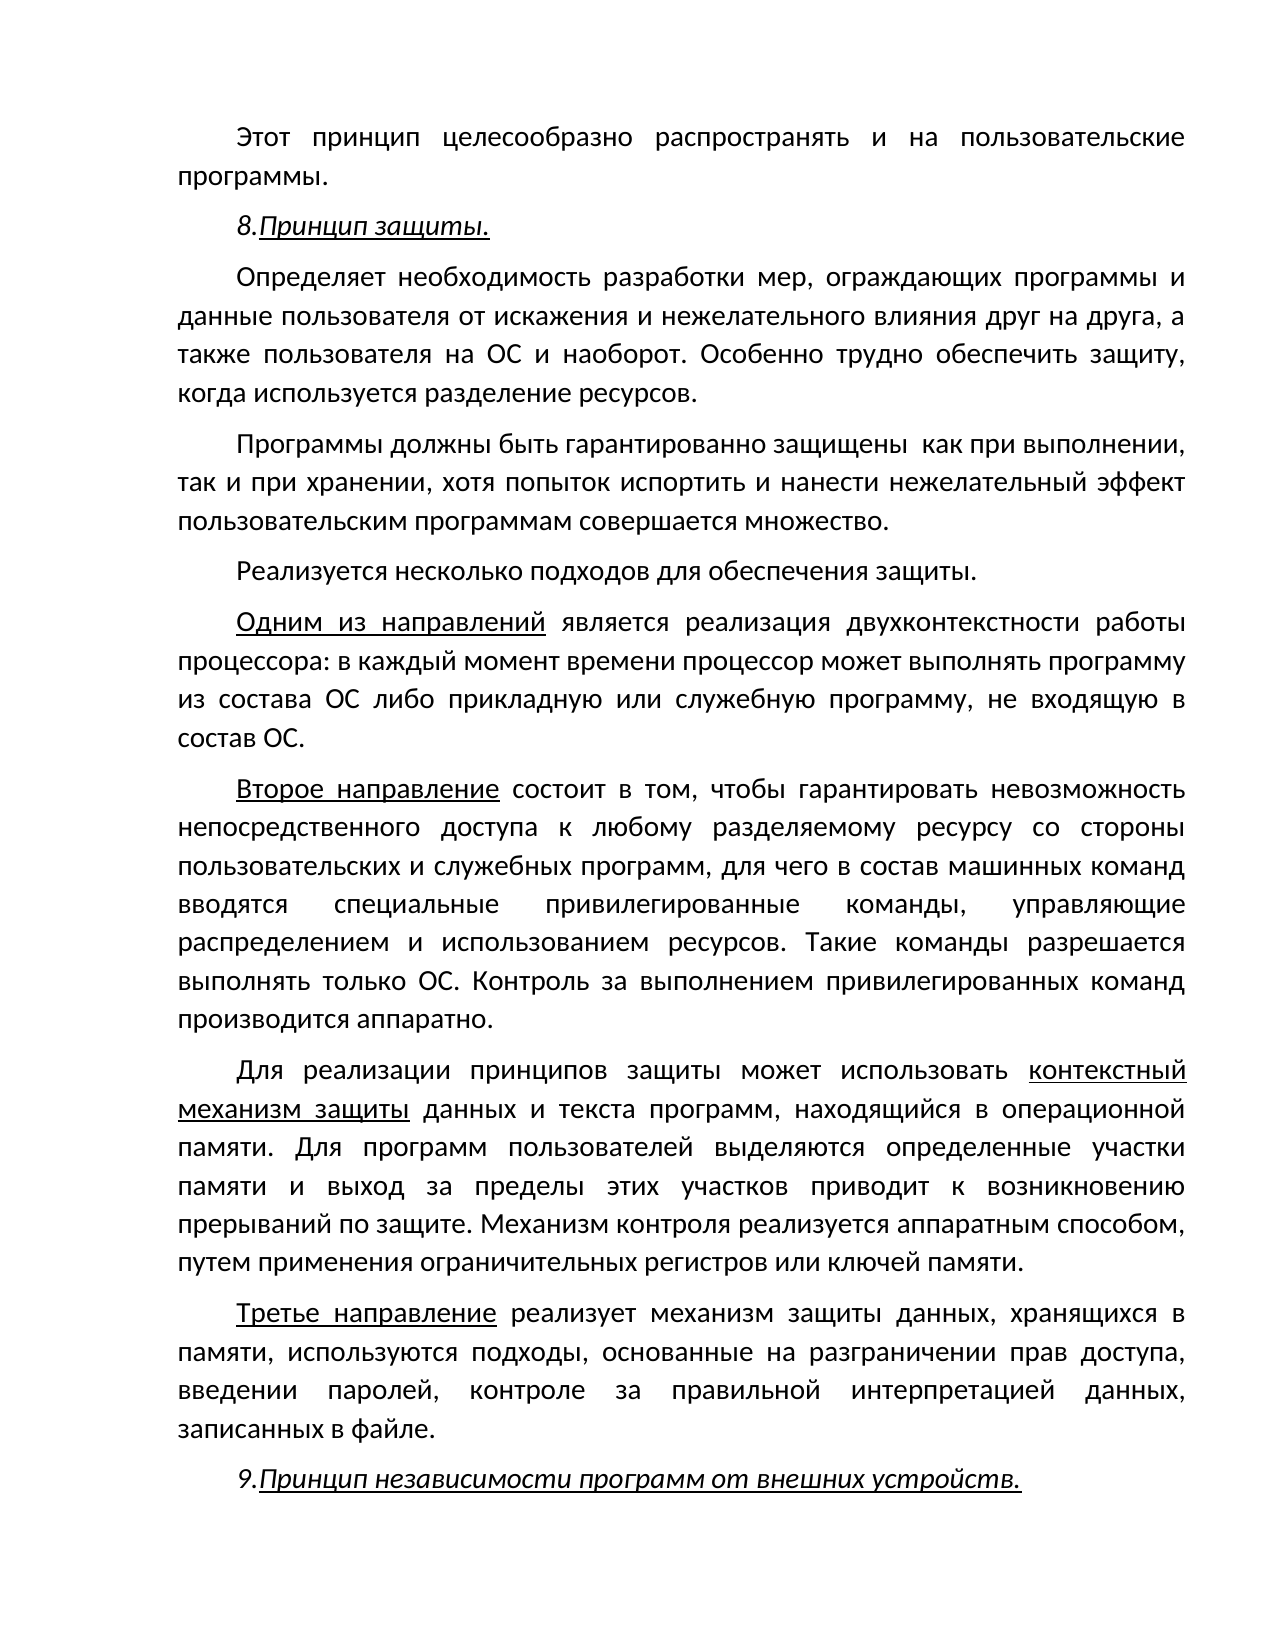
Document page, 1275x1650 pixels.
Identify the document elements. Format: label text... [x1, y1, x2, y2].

text Программы должны быть гарантированно защищены как при выполнении, так и при хранении, хотя попыток испортить и нанести нежелательный эффект пользовательским программам совершается множество. [177, 425, 1186, 537]
text Третье направление реализует механизм защиты данных, хранящихся в памяти, используются подходы, основанные на разграничении прав доступа, введении паролей, контроле за правильной интерпретацией данных, записанных в файле. [177, 1294, 1186, 1445]
text Реализуется несколько подходов для обеспечения защиты. [177, 552, 1186, 588]
text Этот принцип целесообразно распространять и на пользовательские программы. [177, 118, 1186, 192]
text Определяет необходимость разработки мер, ограждающих программы и данные пользователя от искажения и нежелательного влияния друг на друга, а также пользователя на ОС и наоборот. Особенно трудно обеспечить защиту, когда используется разделение ресурсов. [177, 258, 1186, 409]
text 8.Принцип защиты. [177, 207, 1186, 243]
text Одним из направлений является реализация двухконтекстности работы процессора: в каждый момент времени процессор может выполнять программу из состава ОС либо прикладную или служебную программу, не входящую в состав ОС. [177, 603, 1186, 754]
text 9.Принцип независимости программ от внешних устройств. [177, 1461, 1186, 1496]
text Для реализации принципов защиты может использовать контекстный механизм защиты данных и текста программ, находящийся в операционной памяти. Для программ пользователей выделяются определенные участки памяти и выход за пределы этих участков приводит к возникновению прерываний по защите. Механизм контроля реализуется аппаратным способом, путем применения ограничительных регистров или ключей памяти. [177, 1051, 1186, 1279]
text Второе направление состоит в том, чтобы гарантировать невозможность непосредственного доступа к любому разделяемому ресурсу со стороны пользовательских и служебных программ, для чего в состав машинных команд вводятся специальные привилегированные команды, управляющие распределением и использованием ресурсов. Такие команды разрешается выполнять только ОС. Контроль за выполнением привилегированных команд производится аппаратно. [177, 770, 1186, 1036]
